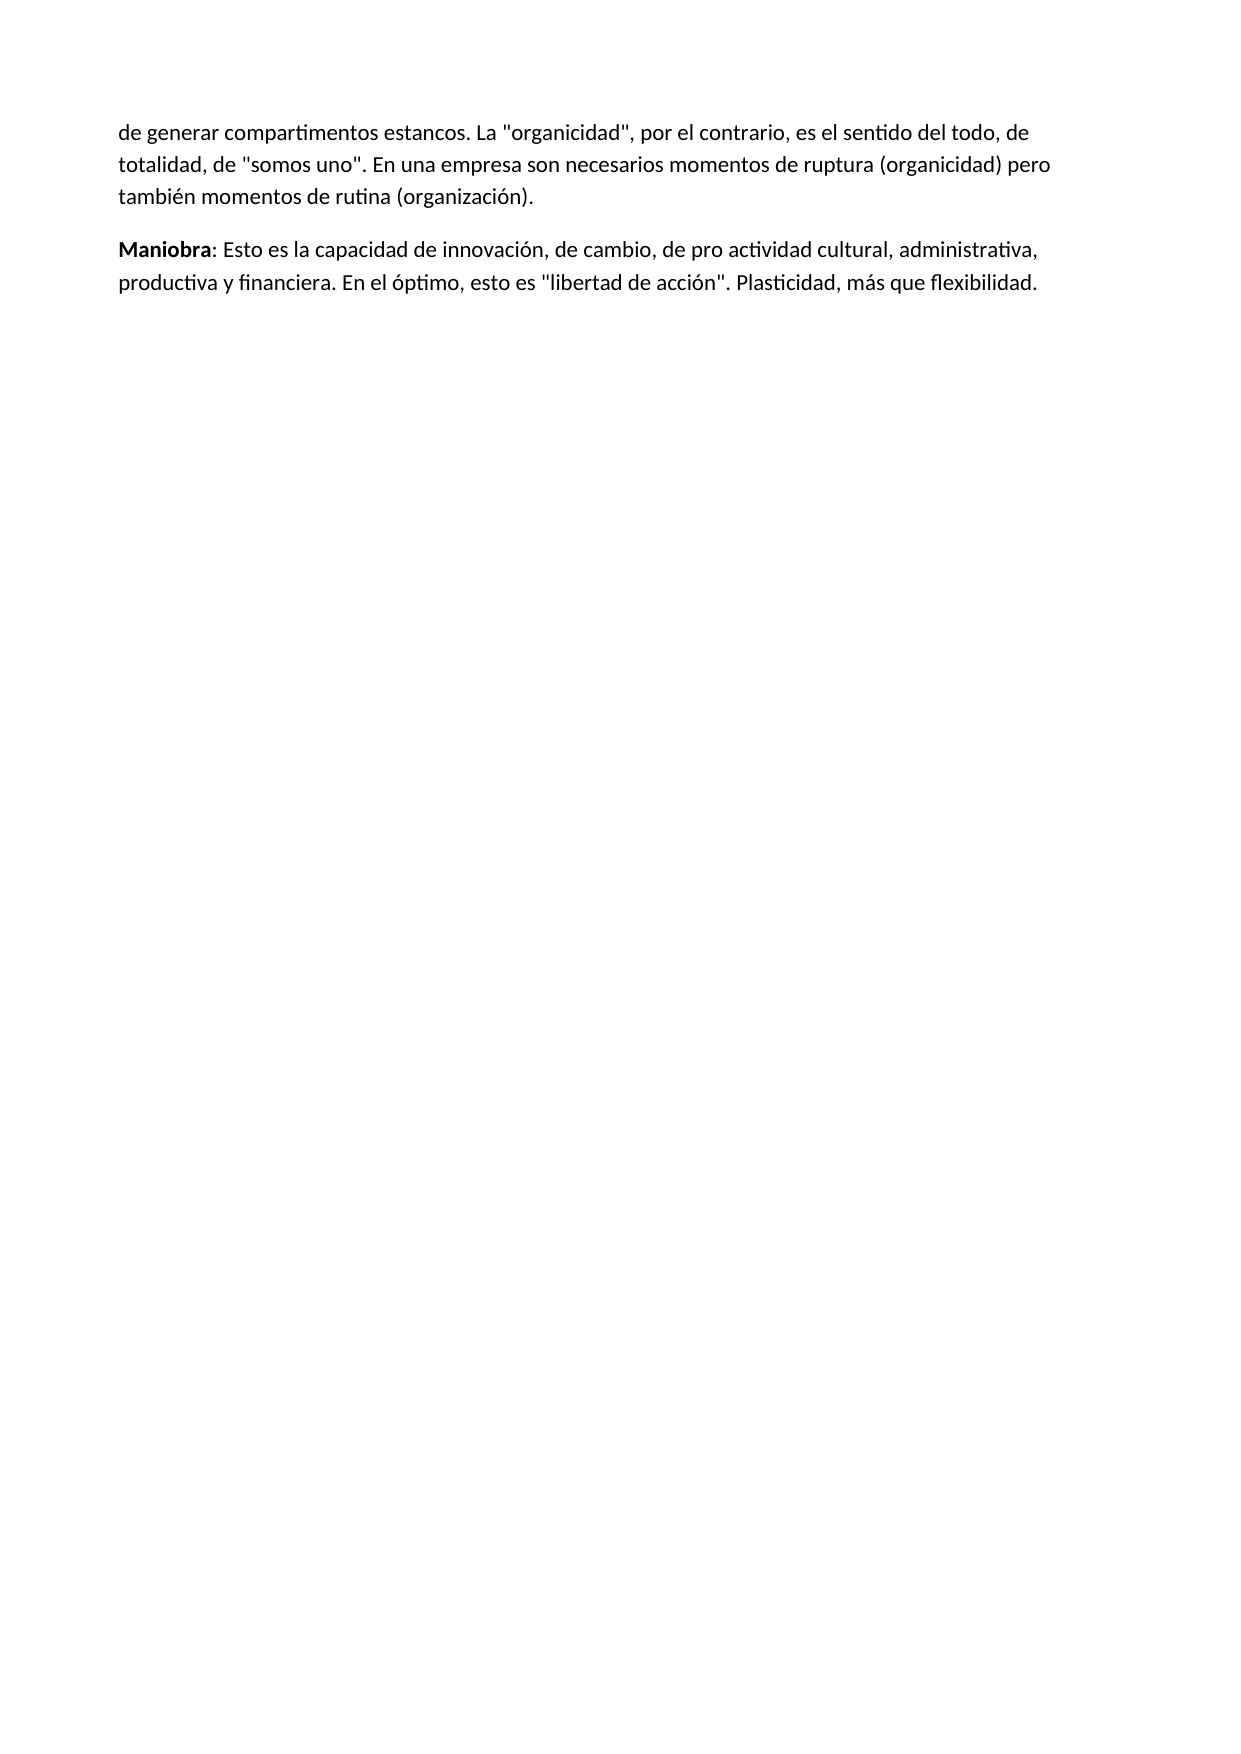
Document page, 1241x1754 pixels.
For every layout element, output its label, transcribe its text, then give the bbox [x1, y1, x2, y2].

text Maniobra: Esto es la capacidad de innovación, de cambio, de pro actividad cultural, administrativa, productiva y financiera. En el óptimo, esto es "libertad de acción". Plasticidad, más que flexibilidad. [118, 236, 1122, 360]
